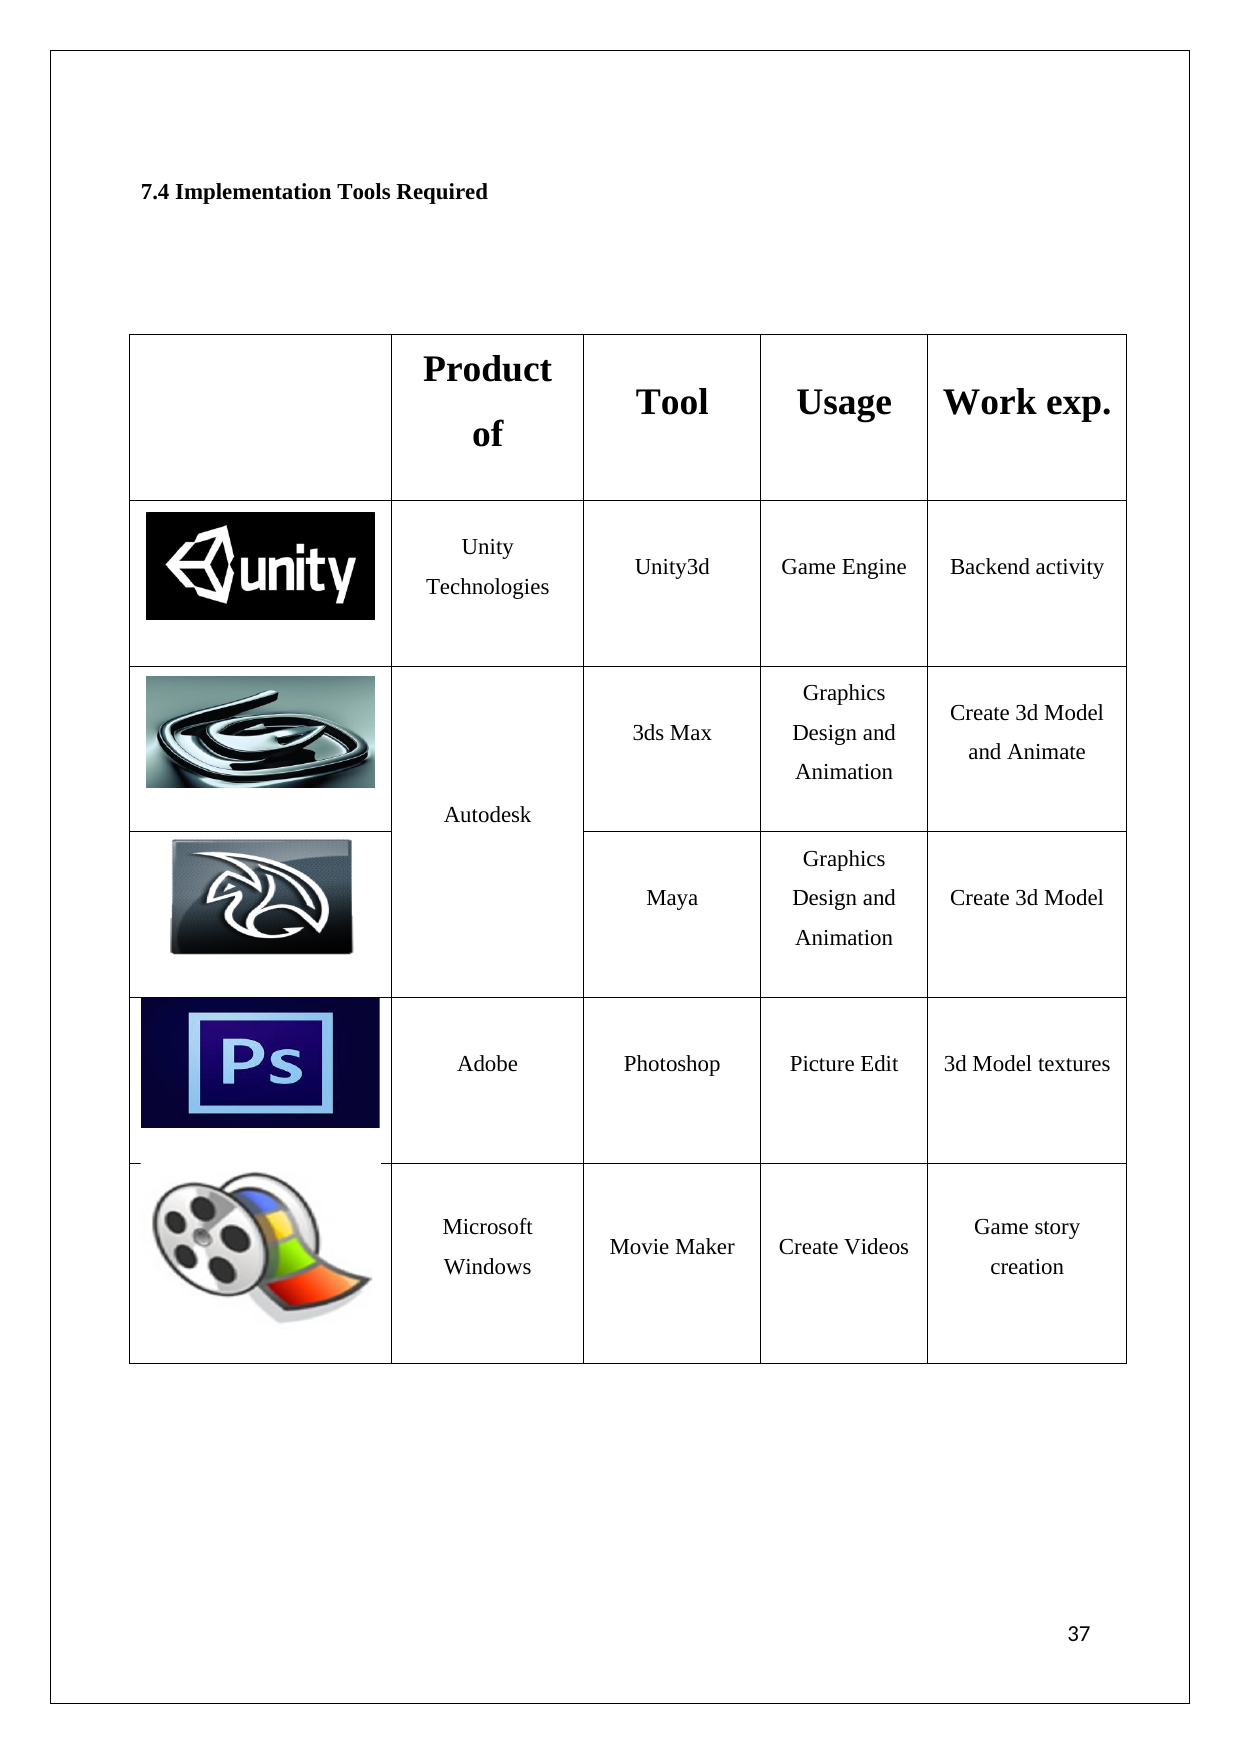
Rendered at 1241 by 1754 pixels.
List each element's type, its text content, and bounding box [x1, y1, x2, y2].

table_cell Microsoft Windows [392, 1164, 583, 1363]
table_cell Photoshop [584, 998, 760, 1162]
table_cell Unity3d [584, 501, 760, 666]
table_cell Graphics Design and Animation [761, 832, 927, 997]
table_cell [130, 501, 391, 666]
table_cell Adobe [392, 998, 583, 1162]
table_cell Graphics Design and Animation [761, 667, 927, 831]
table_cell Create Videos [761, 1164, 927, 1363]
table_cell [130, 1164, 391, 1363]
table_cell Unity Technologies [392, 501, 583, 666]
table_header Product of [392, 335, 583, 500]
table_cell [130, 832, 391, 997]
table_cell Picture Edit [761, 998, 927, 1162]
table_cell Create 3d Model [928, 832, 1126, 997]
table_header Work exp. [928, 335, 1126, 500]
table_cell Movie Maker [584, 1164, 760, 1363]
picture [146, 676, 375, 788]
table_cell Create 3d Model and Animate [928, 667, 1126, 831]
picture [140, 1163, 381, 1329]
text 7.4 Implementation Tools Required [141, 178, 1090, 205]
table_header [130, 335, 391, 500]
table_cell Backend activity [928, 501, 1126, 666]
table_cell Autodesk [392, 667, 583, 997]
picture [140, 838, 385, 957]
picture [146, 512, 375, 620]
table_cell 3d Model textures [928, 998, 1126, 1162]
table_header Usage [761, 335, 927, 500]
table_header Tool [584, 335, 760, 500]
table_cell [130, 667, 391, 831]
table_cell 3ds Max [584, 667, 760, 831]
table_cell Game story creation [928, 1164, 1126, 1363]
picture [141, 998, 380, 1128]
table_cell Maya [584, 832, 760, 997]
table_cell [130, 998, 391, 1162]
table_cell Game Engine [761, 501, 927, 666]
